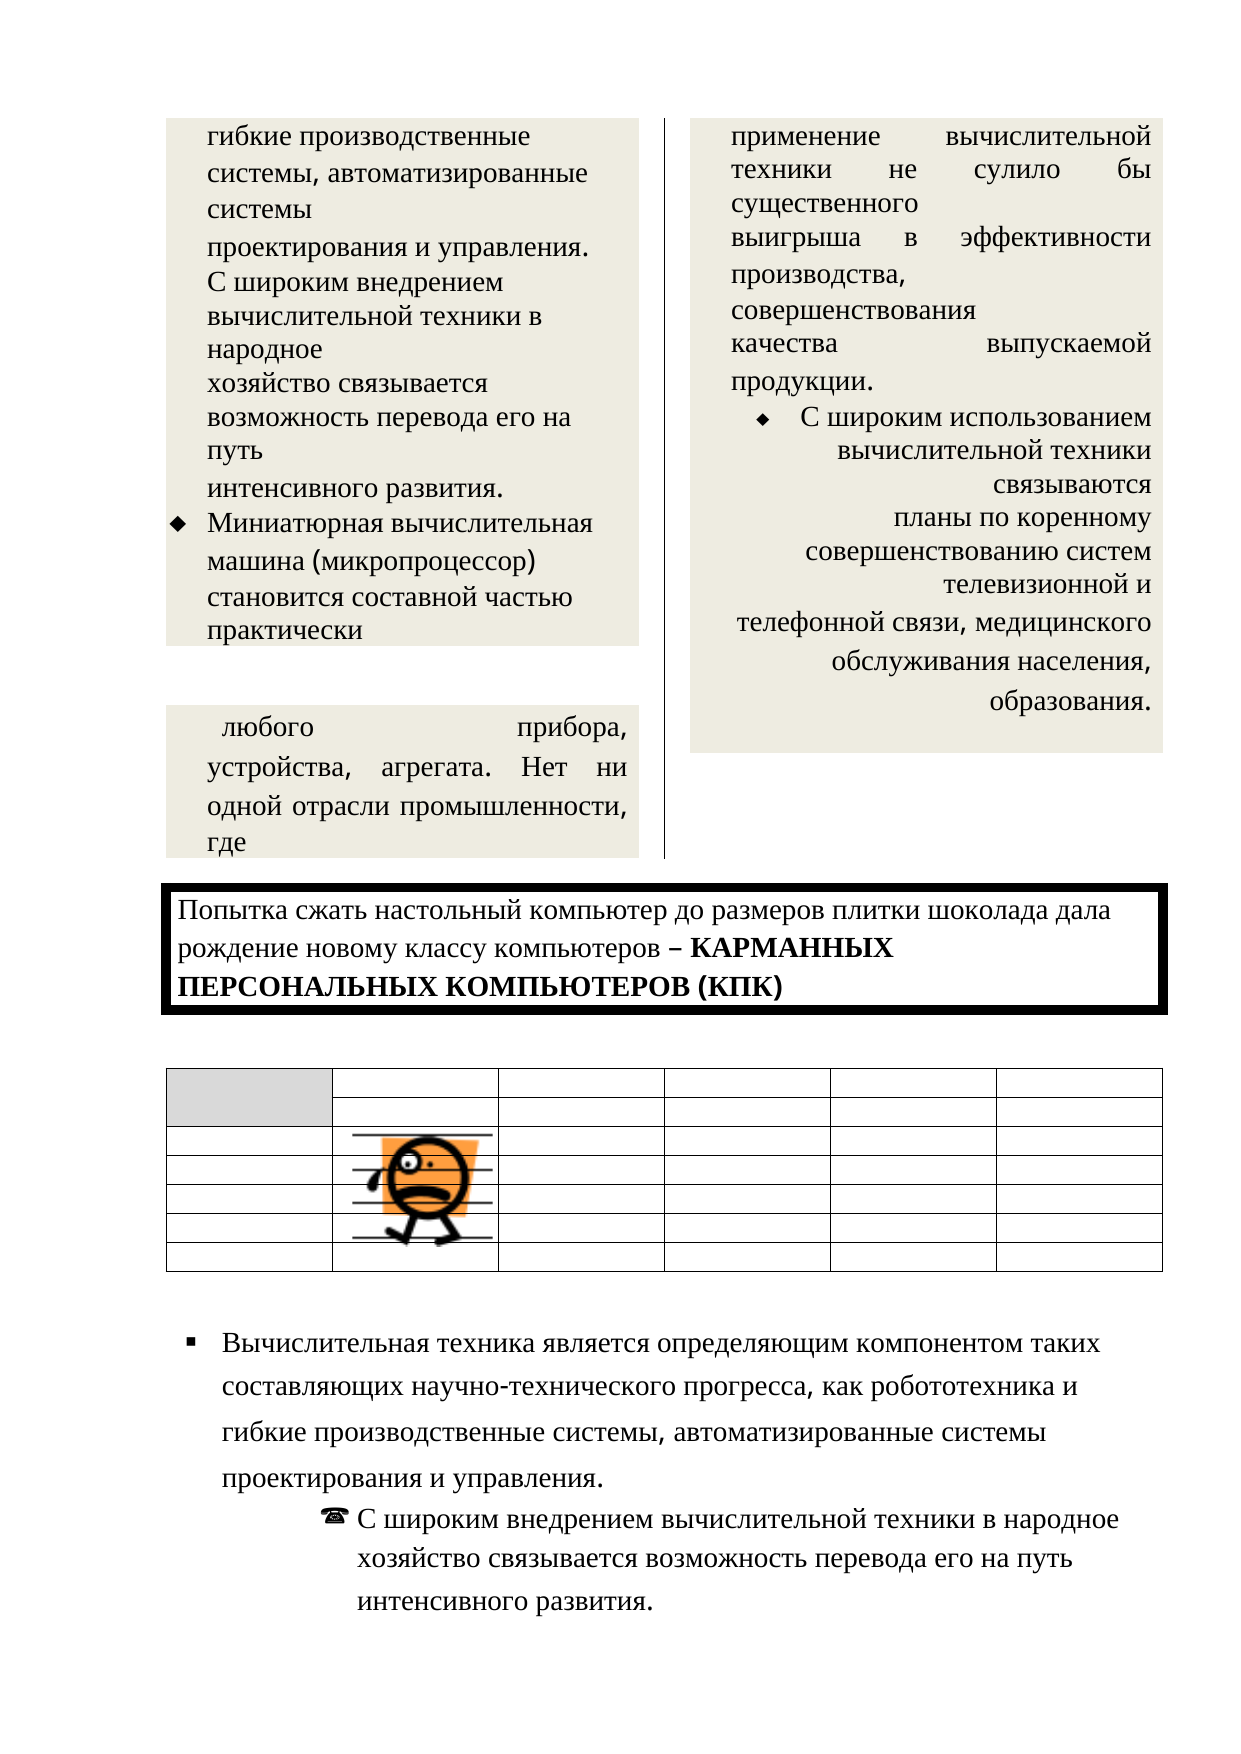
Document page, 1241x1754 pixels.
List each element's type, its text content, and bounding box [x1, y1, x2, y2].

table_cell [831, 1214, 996, 1242]
list Вычислительная техника является определяющим компонентом таких составляющих научно-технического прогресса, как робототехника и гибкие производственные системы, автоматизированные системы проектирования и управления. [184, 1325, 1152, 1496]
table_cell [831, 1156, 996, 1184]
table_cell [831, 1127, 996, 1155]
table_header [665, 1069, 830, 1097]
table_cell [499, 1243, 664, 1271]
table_cell [997, 1127, 1162, 1155]
table_cell [333, 1098, 498, 1126]
table_cell [167, 1214, 332, 1242]
table_cell [499, 1127, 664, 1155]
table_cell [665, 1243, 830, 1271]
table_cell [997, 1243, 1162, 1271]
table_cell [333, 1214, 498, 1242]
table_cell [665, 1156, 830, 1184]
table_cell [997, 1185, 1162, 1213]
table_cell [333, 1156, 498, 1184]
list С широким внедрением вычислительной техники в народное хозяйство связывается возможность перевода его на путь интенсивного развития. [319, 1502, 1152, 1619]
table_cell [167, 1127, 332, 1155]
table_cell [167, 1185, 332, 1213]
table_cell [665, 1214, 830, 1242]
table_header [166, 118, 639, 646]
table_cell [665, 1127, 830, 1155]
table_header [167, 1069, 332, 1126]
table_header любого прибора, устройства, агрегата. Нет ни одной отрасли промышленности, где применение вычислительной техники не сулило бы существенного выигрыша в эффективности производства, совершенствования качества выпускаемой продукции. С широким использованием вычислительной техники связываются планы по коренному совершенствованию систем телевизионной и телефонной связи, медицинского обслуживания населения, образования. [166, 705, 639, 858]
table_cell [831, 1185, 996, 1213]
table_cell [499, 1214, 664, 1242]
table_header [997, 1069, 1162, 1097]
table_cell [831, 1243, 996, 1271]
table_cell [665, 1185, 830, 1213]
table_cell [997, 1214, 1162, 1242]
table_header Попытка сжать настольный компьютер до размеров плитки шоколада дала рождение новому классу компьютеров – КАРМАННЫХ ПЕРСОНАЛЬНЫХ КОМПЬЮТЕРОВ (КПК) [171, 892, 1158, 1005]
table_cell [499, 1098, 664, 1126]
table_cell [333, 1127, 498, 1155]
table_header [831, 1069, 996, 1097]
table_cell [831, 1098, 996, 1126]
table_cell [167, 1156, 332, 1184]
table_cell [499, 1156, 664, 1184]
table_header любого прибора, устройства, агрегата. Нет ни одной отрасли промышленности, где применение вычислительной техники не сулило бы существенного выигрыша в эффективности производства, совершенствования качества выпускаемой продукции. С широким использованием вычислительной техники связываются планы по коренному совершенствованию систем телевизионной и телефонной связи, медицинского обслуживания населения, образования. [690, 118, 1163, 753]
table_cell [167, 1243, 332, 1271]
table_cell [997, 1156, 1162, 1184]
table_cell [333, 1185, 498, 1213]
table_cell [665, 1098, 830, 1126]
table_header [333, 1069, 498, 1097]
table_header [499, 1069, 664, 1097]
table_cell [997, 1098, 1162, 1126]
table_cell [333, 1243, 498, 1271]
table_cell [499, 1185, 664, 1213]
